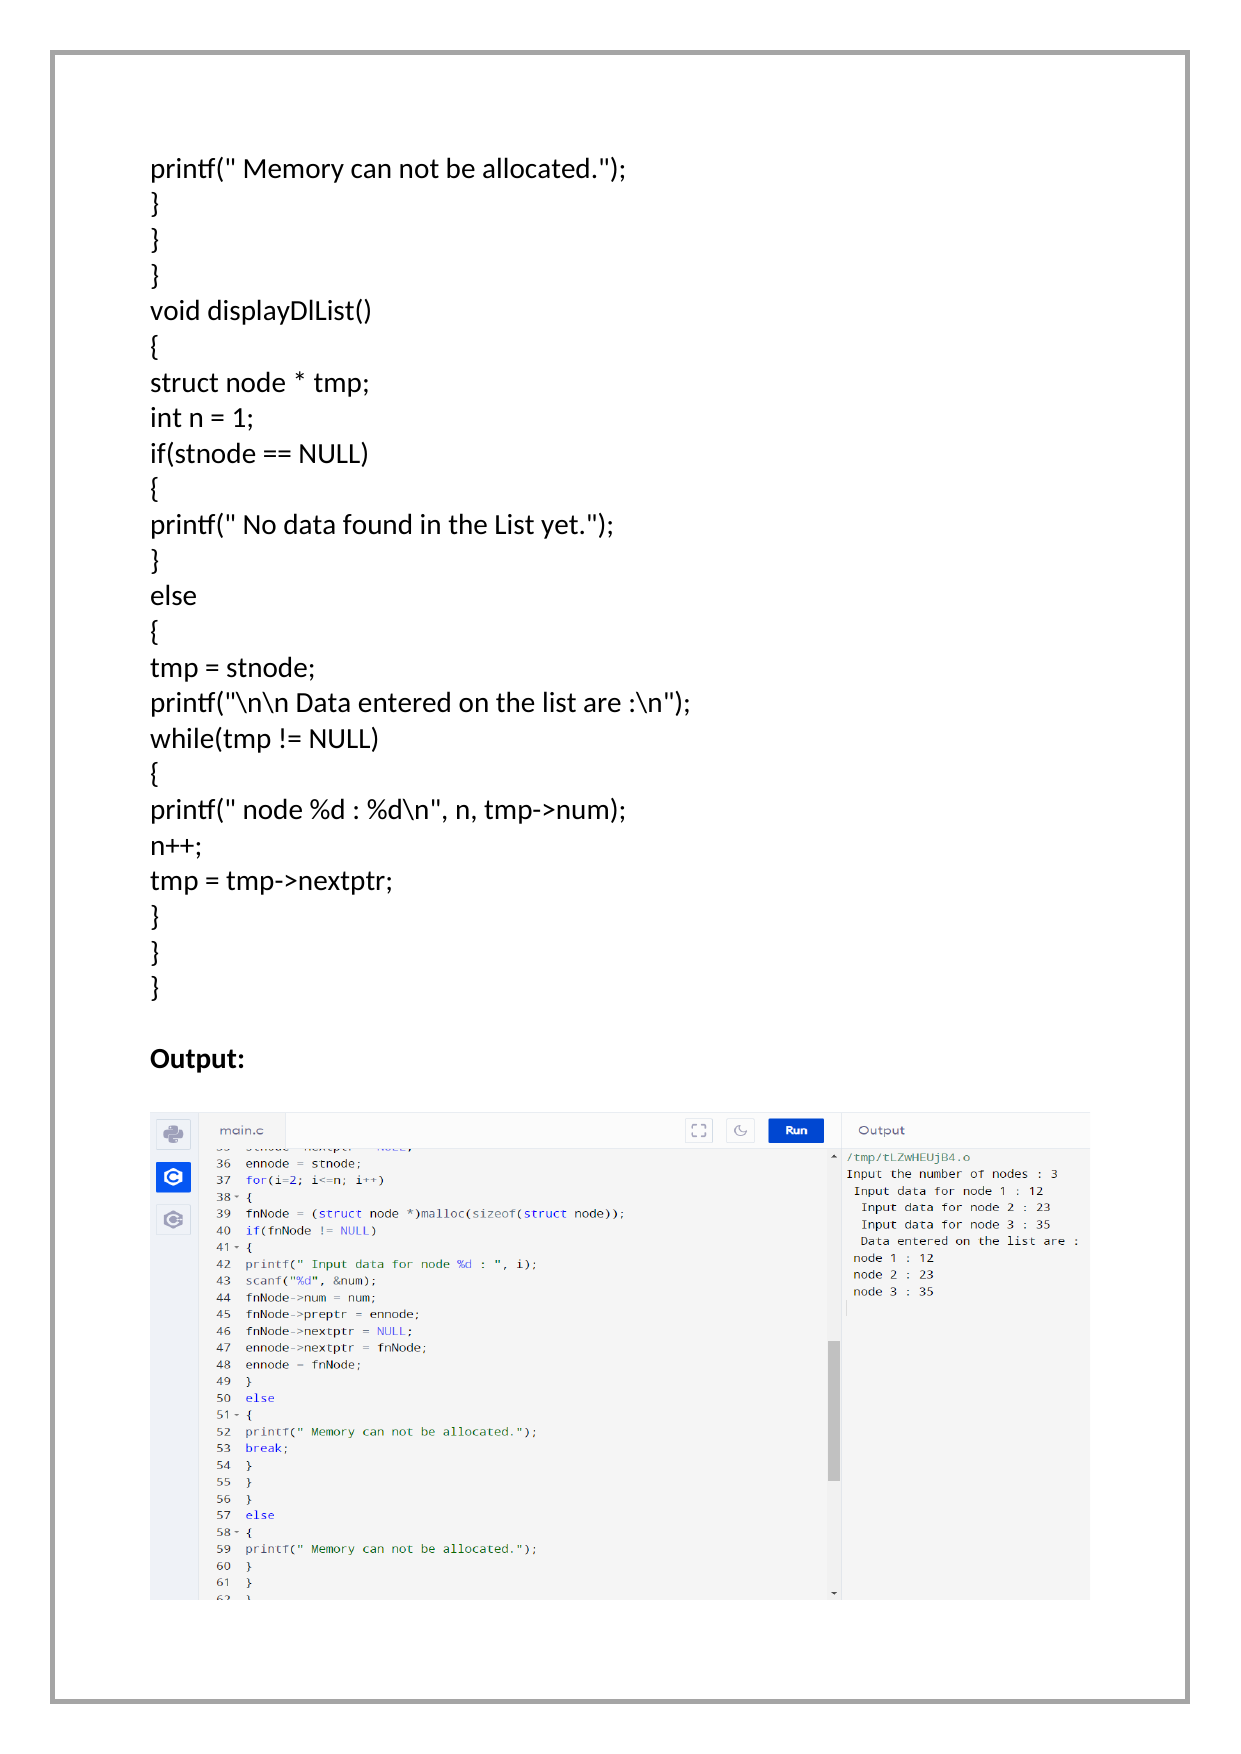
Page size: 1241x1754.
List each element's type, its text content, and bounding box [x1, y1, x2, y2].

text if(stnode == NULL) [150, 435, 1090, 471]
text } [150, 898, 1090, 934]
text printf("\n\n Data entered on the list are :\n"); [150, 684, 1090, 720]
text tmp = tmp->nextptr; [150, 862, 1090, 898]
text } [150, 969, 1090, 1005]
text int n = 1; [150, 399, 1090, 435]
text } [150, 542, 1090, 577]
text n++; [150, 827, 1090, 862]
text printf(" node %d : %d\n", n, tmp->num); [150, 791, 1090, 827]
text { [150, 471, 1090, 506]
text printf(" No data found in the List yet."); [150, 506, 1090, 542]
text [150, 150, 1090, 186]
text { [150, 613, 1090, 649]
text } [150, 221, 1090, 257]
text } [150, 186, 1090, 221]
text } [150, 257, 1090, 292]
text { [150, 756, 1090, 791]
text } [150, 934, 1090, 969]
text struct node * tmp; [150, 364, 1090, 399]
picture [150, 1111, 1091, 1600]
text { [150, 328, 1090, 364]
text while(tmp != NULL) [150, 720, 1090, 756]
text else [150, 577, 1090, 613]
text void displayDlList() [150, 292, 1090, 328]
text Output: [150, 1041, 1090, 1076]
text tmp = stnode; [150, 649, 1090, 684]
